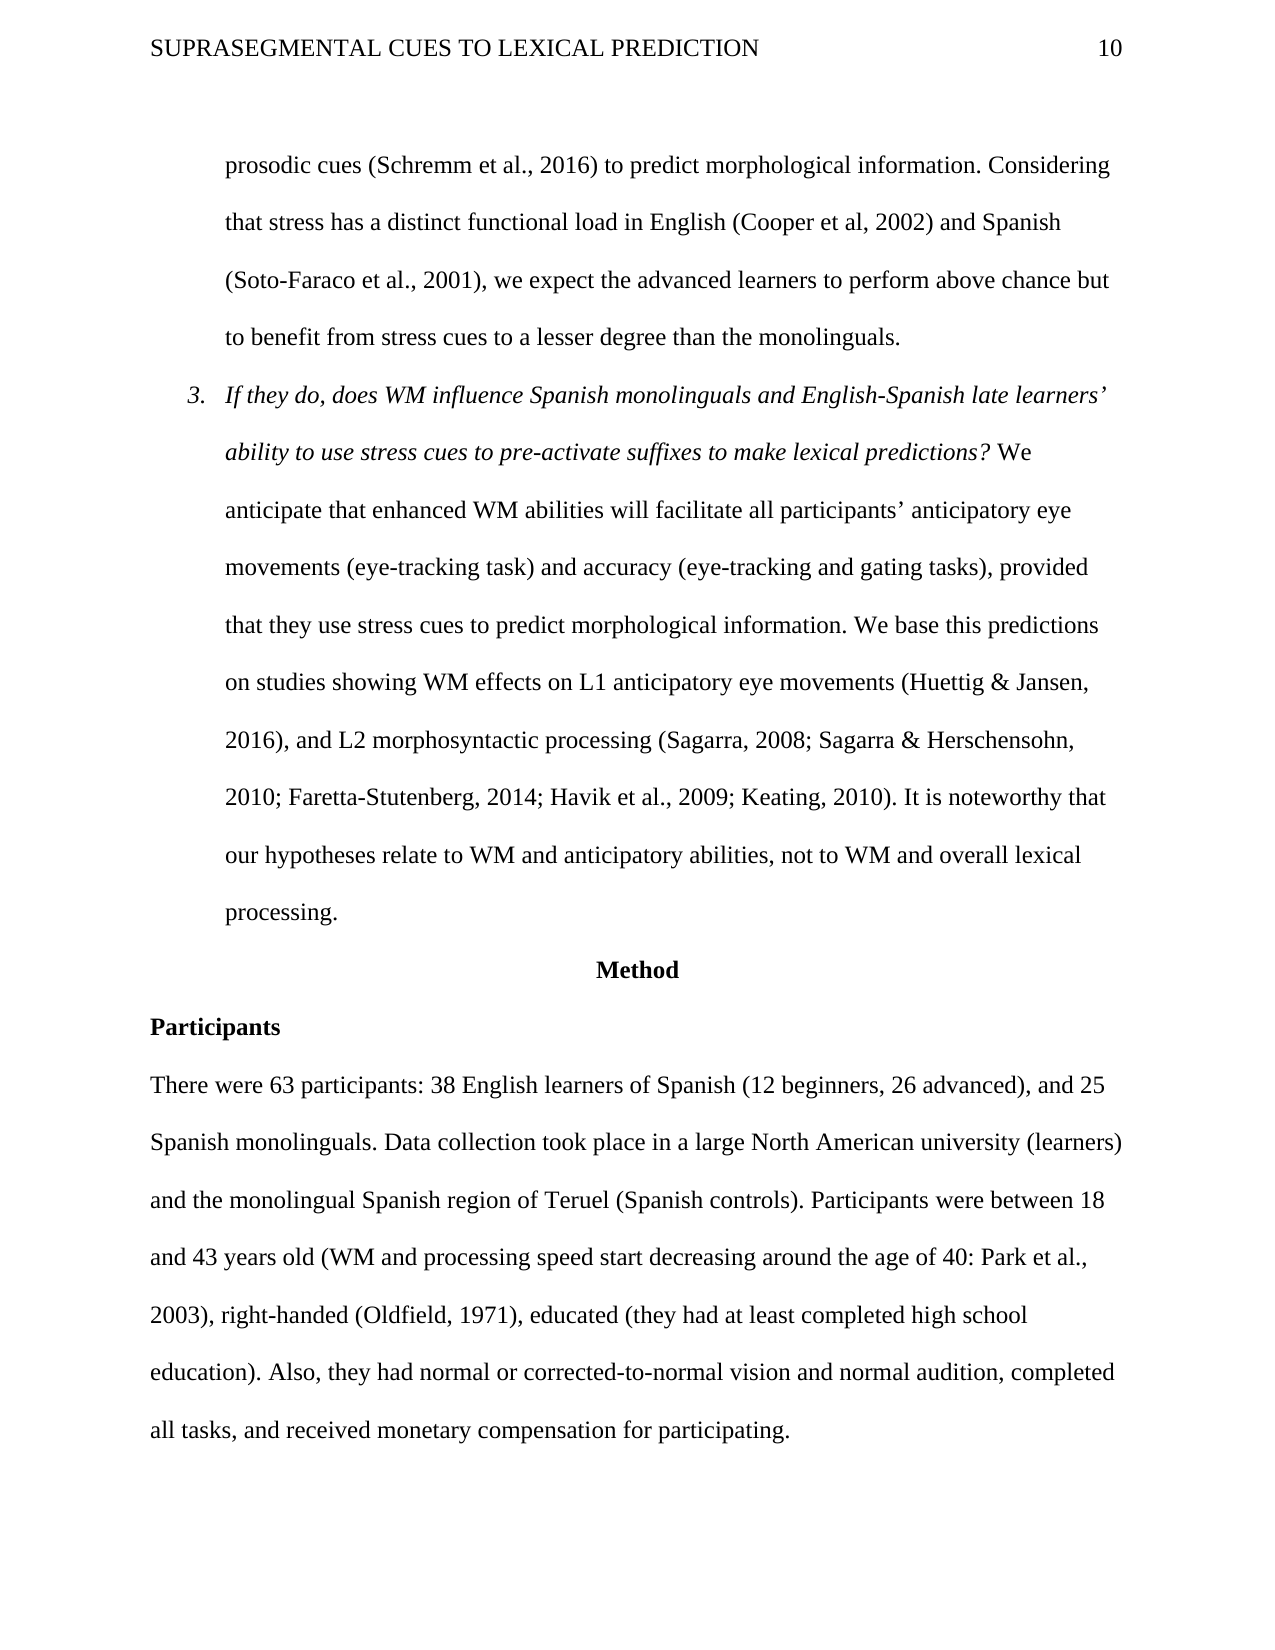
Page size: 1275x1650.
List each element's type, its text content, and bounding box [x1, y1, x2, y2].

list If they do, does WM influence Spanish monolinguals and English-Spanish late learners’ ability to use stress cues to pre-activate suffixes to make lexical predictions? We anticipate that enhanced WM abilities will facilitate all participants’ anticipatory eye movements (eye-tracking task) and accuracy (eye-tracking and gating tasks), provided that they use stress cues to predict morphological information. We base this predictions on studies showing WM effects on L1 anticipatory eye movements (Huettig & Jansen, 2016), and L2 morphosyntactic processing (Sagarra, 2008; Sagarra & Herschensohn, 2010; Faretta-Stutenberg, 2014; Havik et al., 2009; Keating, 2010). It is noteworthy that our hypotheses relate to WM and anticipatory abilities, not to WM and overall lexical processing. [187, 380, 1125, 926]
subtitle Participants [150, 1012, 1125, 1041]
subtitle Method [150, 955, 1125, 984]
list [187, 150, 1125, 351]
text There were 63 participants: 38 English learners of Spanish (12 beginners, 26 advanced), and 25 Spanish monolinguals. Data collection took place in a large North American university (learners) and the monolingual Spanish region of Teruel (Spanish controls). Participants were between 18 and 43 years old (WM and processing speed start decreasing around the age of 40: Park et al., 2003), right-handed (Oldfield, 1971), educated (they had at least completed high school education). Also, they had normal or corrected-to-normal vision and normal audition, completed all tasks, and received monetary compensation for participating. [150, 1070, 1125, 1444]
